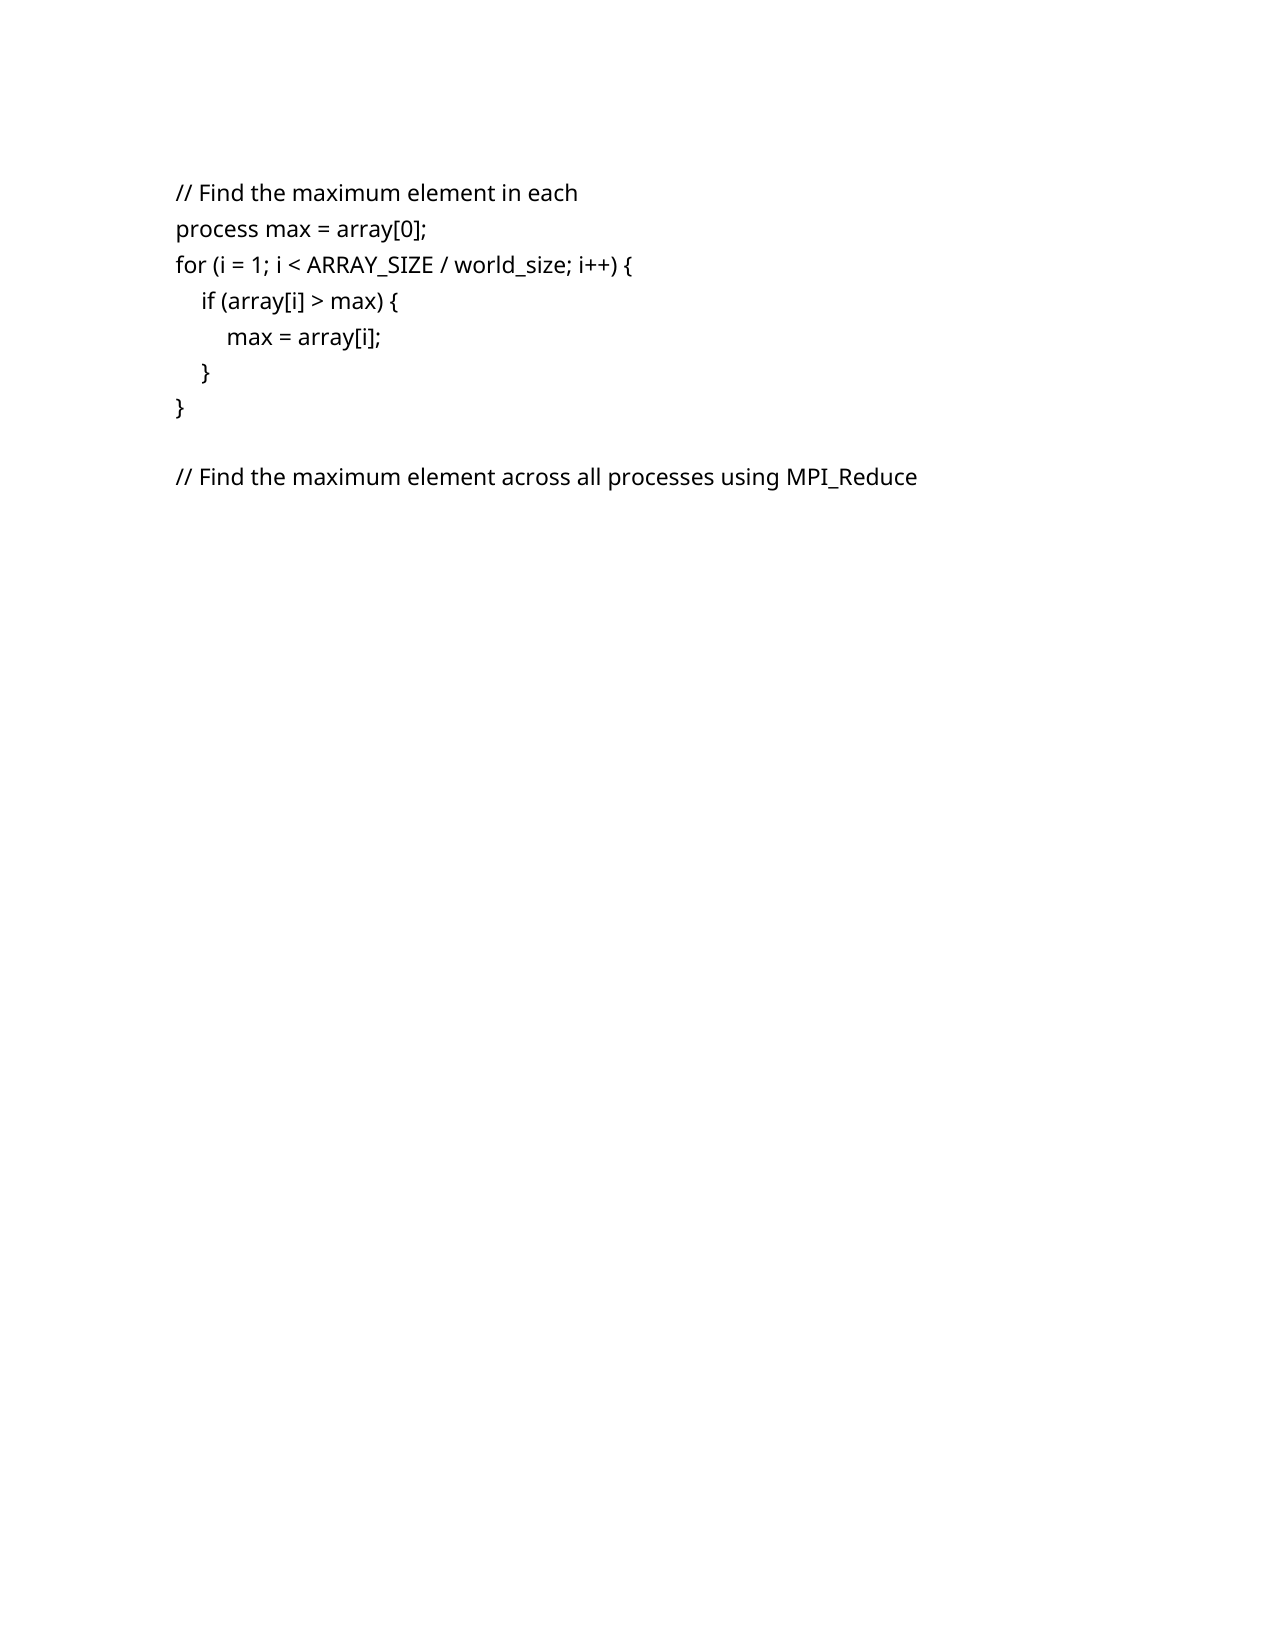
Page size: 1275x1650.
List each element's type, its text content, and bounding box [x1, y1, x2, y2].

text } [201, 356, 1135, 387]
text for (i = 1; i < ARRAY_SIZE / world_size; i++) { if (array[i] > max) { [175, 249, 641, 316]
text } [175, 391, 1135, 423]
text max = array[i]; [226, 321, 1135, 352]
text // Find the maximum element across all processes using MPI_Reduce [175, 461, 1135, 492]
text // Find the maximum element in each process max = array[0]; [175, 177, 640, 244]
